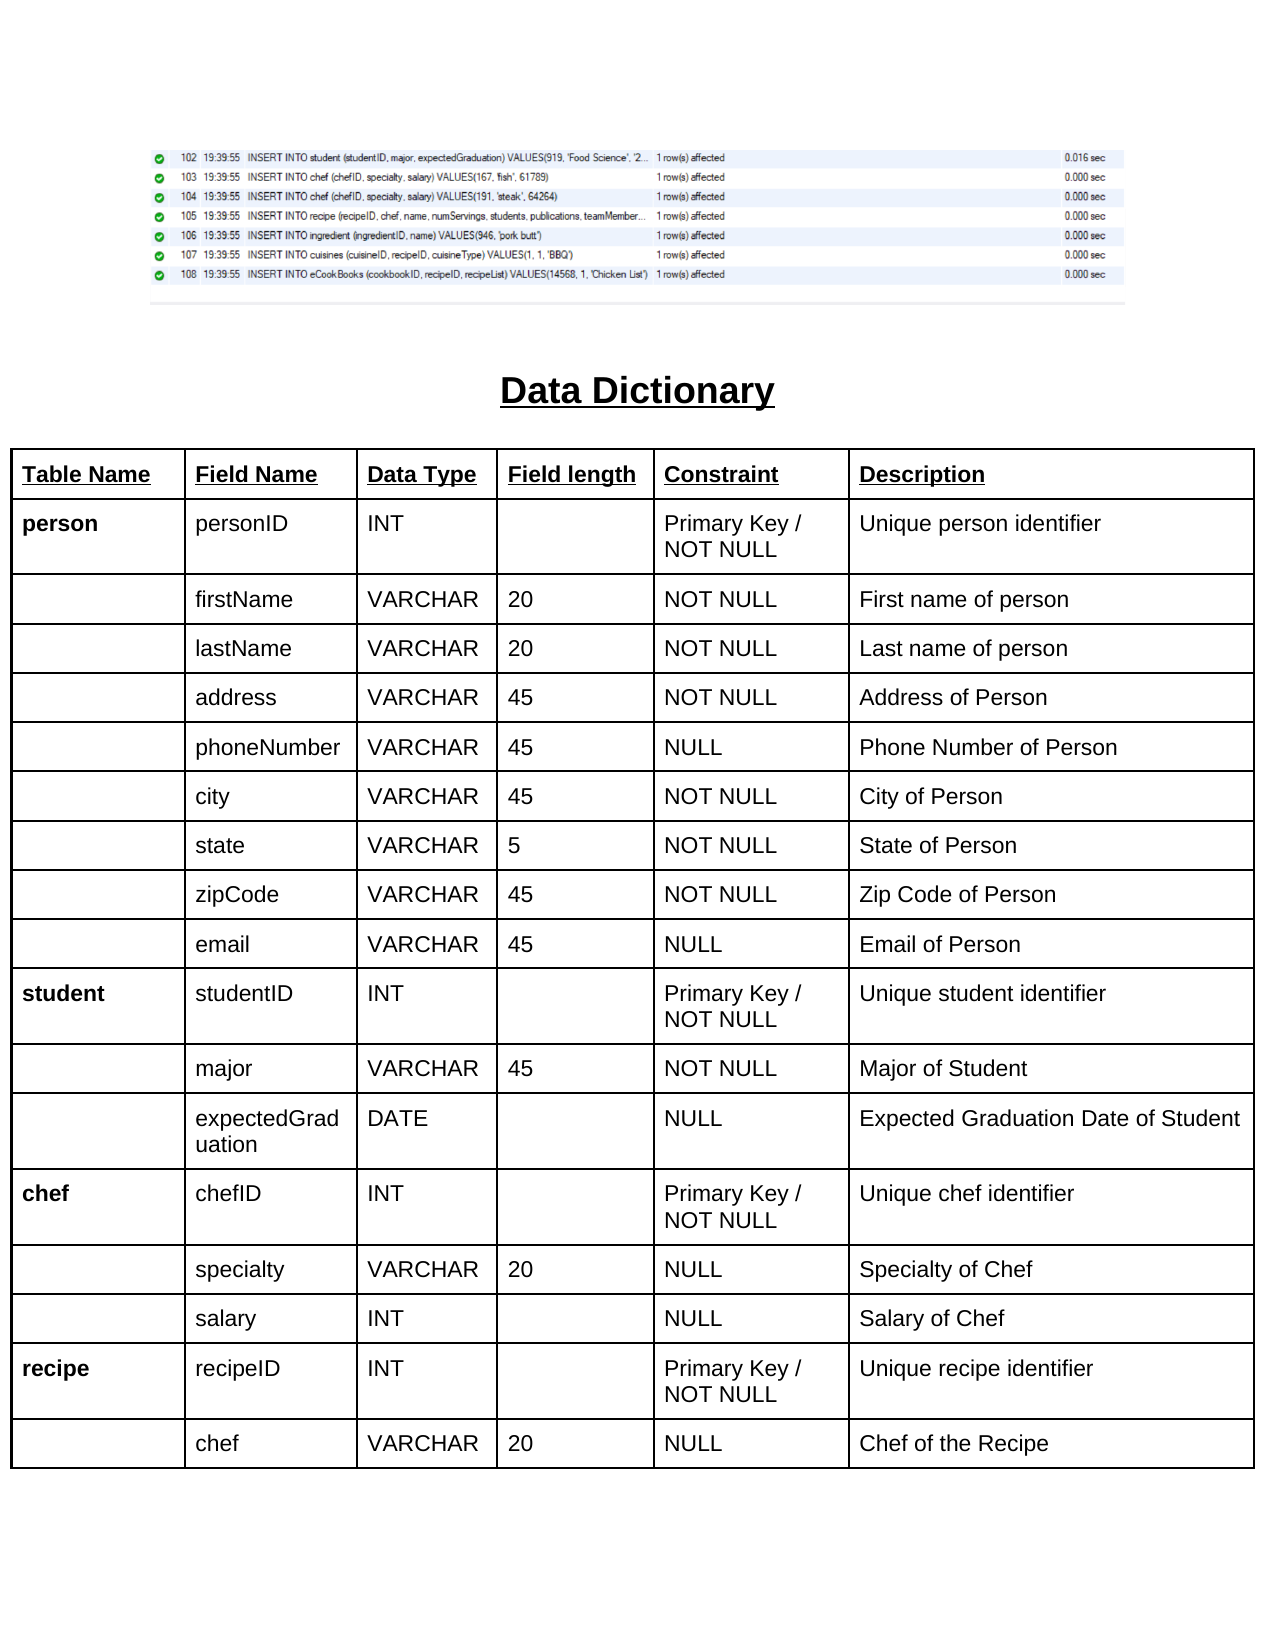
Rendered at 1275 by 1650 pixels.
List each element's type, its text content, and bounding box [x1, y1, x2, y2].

table_header Description [850, 450, 1253, 497]
table_cell Last name of person [850, 625, 1253, 672]
table_cell [13, 1246, 184, 1293]
table_cell [13, 1045, 184, 1092]
table_cell NULL [655, 723, 848, 770]
table_cell NOT NULL [655, 772, 848, 819]
table_cell Primary Key / NOT NULL [655, 1170, 848, 1243]
table_cell VARCHAR [358, 575, 496, 622]
table_cell VARCHAR [358, 920, 496, 967]
table_cell [13, 625, 184, 672]
table_cell person [13, 500, 184, 573]
table_cell VARCHAR [358, 625, 496, 672]
table_cell [13, 920, 184, 967]
table_cell phoneNumber [186, 723, 356, 770]
table_cell Specialty of Chef [850, 1246, 1253, 1293]
table_cell chef [186, 1420, 356, 1467]
table_header Field Name [186, 450, 356, 497]
picture [150, 150, 1125, 305]
table_cell NOT NULL [655, 871, 848, 918]
table_cell NOT NULL [655, 822, 848, 869]
table_cell NULL [655, 1295, 848, 1342]
table_cell NULL [655, 1094, 848, 1168]
table_cell NOT NULL [655, 674, 848, 721]
table_cell VARCHAR [358, 1420, 496, 1467]
table_cell NOT NULL [655, 1045, 848, 1092]
table_cell expectedGraduation [186, 1094, 356, 1168]
table_cell zipCode [186, 871, 356, 918]
table_cell VARCHAR [358, 1246, 496, 1293]
table_cell 45 [498, 1045, 653, 1092]
table_cell [13, 871, 184, 918]
table_cell salary [186, 1295, 356, 1342]
table_cell 20 [498, 1246, 653, 1293]
table_header Field length [498, 450, 653, 497]
table_cell major [186, 1045, 356, 1092]
table_cell NOT NULL [655, 625, 848, 672]
table_header Data Type [358, 450, 496, 497]
table_cell 20 [498, 625, 653, 672]
table_cell NULL [655, 1420, 848, 1467]
table_cell VARCHAR [358, 674, 496, 721]
table_cell NULL [655, 920, 848, 967]
table_cell Unique student identifier [850, 969, 1253, 1043]
table_cell chef [13, 1170, 184, 1243]
table_cell [498, 1344, 653, 1418]
table_cell lastName [186, 625, 356, 672]
table_cell Unique person identifier [850, 500, 1253, 573]
table_cell [498, 500, 653, 573]
table_cell Address of Person [850, 674, 1253, 721]
table_cell recipeID [186, 1344, 356, 1418]
table_cell VARCHAR [358, 772, 496, 819]
table_cell INT [358, 500, 496, 573]
table_cell Primary Key / NOT NULL [655, 500, 848, 573]
table_cell State of Person [850, 822, 1253, 869]
table_header Constraint [655, 450, 848, 497]
table_cell DATE [358, 1094, 496, 1168]
table_cell recipe [13, 1344, 184, 1418]
table_cell [498, 1094, 653, 1168]
table_cell 20 [498, 1420, 653, 1467]
table_cell specialty [186, 1246, 356, 1293]
table_cell state [186, 822, 356, 869]
table_cell Salary of Chef [850, 1295, 1253, 1342]
table_cell INT [358, 1344, 496, 1418]
table_cell 20 [498, 575, 653, 622]
table_cell student [13, 969, 184, 1043]
table_cell Major of Student [850, 1045, 1253, 1092]
table_cell [498, 969, 653, 1043]
table_cell city [186, 772, 356, 819]
table_cell Unique recipe identifier [850, 1344, 1253, 1418]
table_cell Phone Number of Person [850, 723, 1253, 770]
table_cell Primary Key / NOT NULL [655, 1344, 848, 1418]
table_cell NULL [655, 1246, 848, 1293]
table_cell INT [358, 1295, 496, 1342]
table_header Table Name [13, 450, 184, 497]
table_cell email [186, 920, 356, 967]
table_cell [13, 1295, 184, 1342]
table_cell firstName [186, 575, 356, 622]
table_cell Unique chef identifier [850, 1170, 1253, 1243]
table_cell [13, 1420, 184, 1467]
table_cell [498, 1295, 653, 1342]
table_cell 45 [498, 772, 653, 819]
table_cell 5 [498, 822, 653, 869]
table_cell [13, 822, 184, 869]
table_cell chefID [186, 1170, 356, 1243]
table_cell personID [186, 500, 356, 573]
table_cell 45 [498, 871, 653, 918]
table_cell INT [358, 969, 496, 1043]
table_cell Expected Graduation Date of Student [850, 1094, 1253, 1168]
table_cell [13, 723, 184, 770]
table_cell 45 [498, 723, 653, 770]
table_cell Zip Code of Person [850, 871, 1253, 918]
table_cell [13, 674, 184, 721]
text Data Dictionary [150, 368, 1125, 412]
table_cell 45 [498, 674, 653, 721]
table_cell VARCHAR [358, 723, 496, 770]
table_cell INT [358, 1170, 496, 1243]
table_cell address [186, 674, 356, 721]
table_cell Chef of the Recipe [850, 1420, 1253, 1467]
table_cell Email of Person [850, 920, 1253, 967]
table_cell First name of person [850, 575, 1253, 622]
table_cell studentID [186, 969, 356, 1043]
table_cell [13, 1094, 184, 1168]
table_cell VARCHAR [358, 822, 496, 869]
table_cell 45 [498, 920, 653, 967]
table_cell NOT NULL [655, 575, 848, 622]
table_cell Primary Key / NOT NULL [655, 969, 848, 1043]
table_cell [13, 772, 184, 819]
table_cell VARCHAR [358, 1045, 496, 1092]
table_cell VARCHAR [358, 871, 496, 918]
table_cell [13, 575, 184, 622]
table_cell [498, 1170, 653, 1243]
table_cell City of Person [850, 772, 1253, 819]
